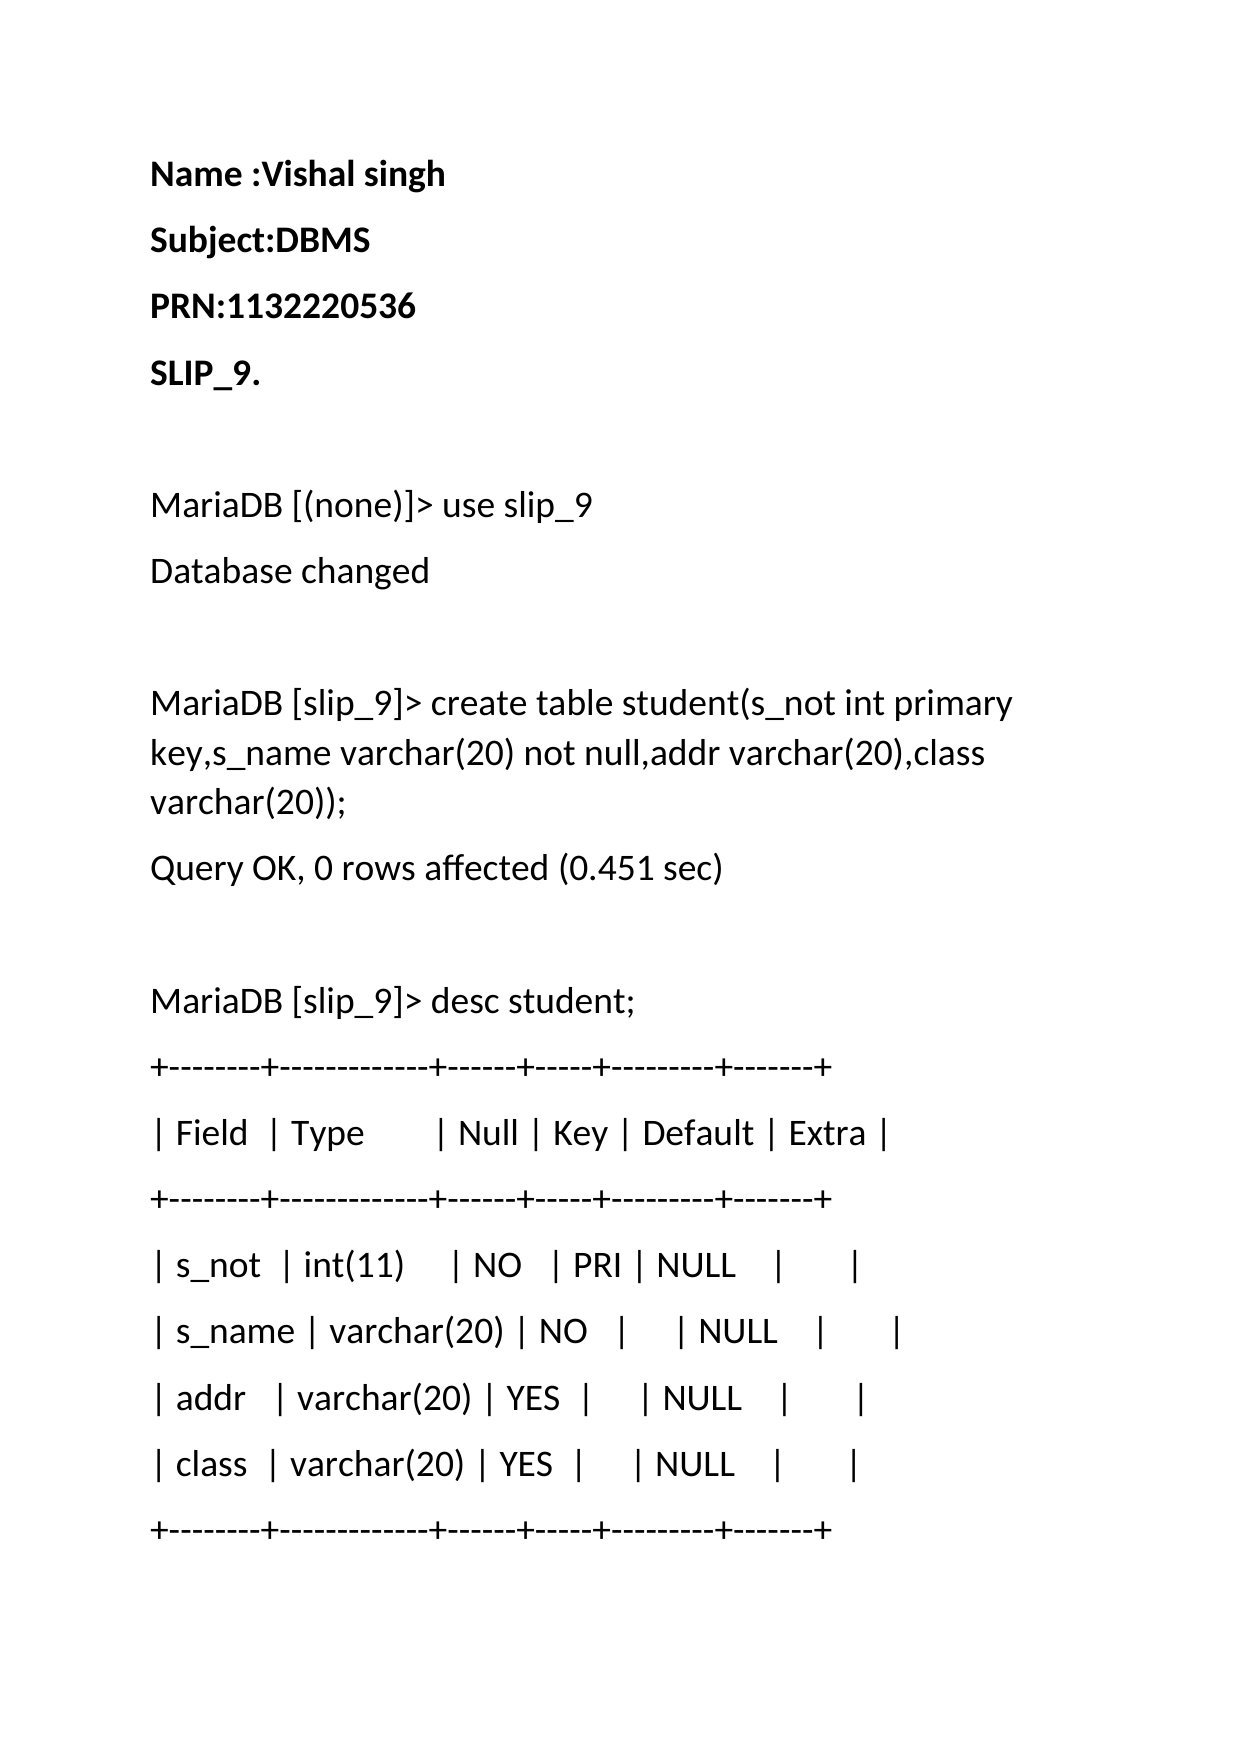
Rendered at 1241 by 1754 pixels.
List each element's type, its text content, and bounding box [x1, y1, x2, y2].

text Name :Vishal singh [150, 150, 1090, 196]
text | s_not | int(11) | NO | PRI | NULL | | [150, 1241, 1090, 1287]
text +--------+-------------+------+-----+---------+-------+ [150, 1506, 1090, 1552]
text | class | varchar(20) | YES | | NULL | | [150, 1439, 1090, 1485]
text | s_name | varchar(20) | NO | | NULL | | [150, 1307, 1090, 1353]
text SLIP_9. [150, 348, 1090, 394]
text | addr | varchar(20) | YES | | NULL | | [150, 1373, 1090, 1419]
text | Field | Type | Null | Key | Default | Extra | [150, 1109, 1090, 1155]
text MariaDB [(none)]> use slip_9 [150, 481, 1090, 527]
text +--------+-------------+------+-----+---------+-------+ [150, 1175, 1090, 1221]
text Query OK, 0 rows affected (0.451 sec) [150, 844, 1090, 890]
text PRN:1132220536 [150, 282, 1090, 328]
text Subject:DBMS [150, 216, 1090, 262]
text MariaDB [slip_9]> desc student; [150, 977, 1090, 1022]
text MariaDB [slip_9]> create table student(s_not int primary key,s_name varchar(20) not null,addr varchar(20),class varchar(20)); [150, 679, 1090, 824]
text Database changed [150, 547, 1090, 593]
text +--------+-------------+------+-----+---------+-------+ [150, 1043, 1090, 1088]
